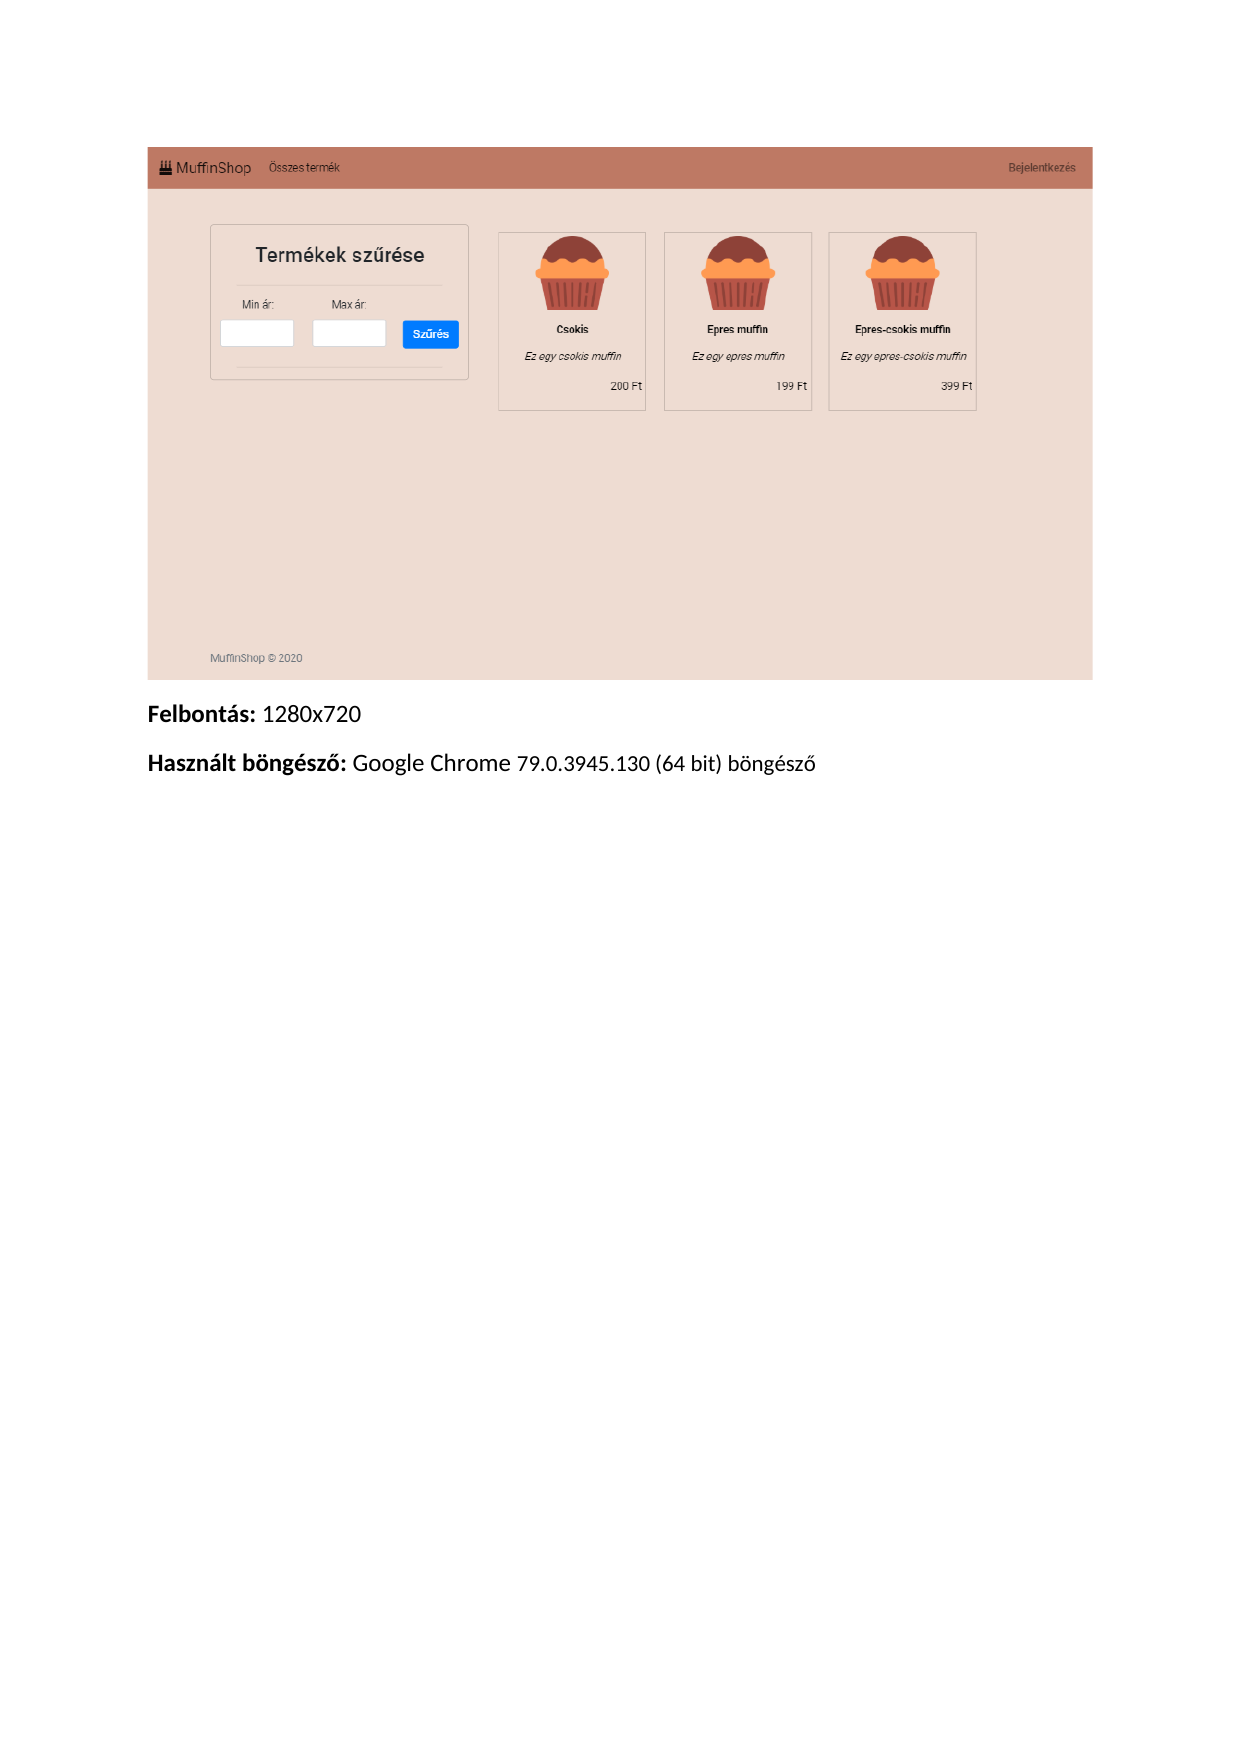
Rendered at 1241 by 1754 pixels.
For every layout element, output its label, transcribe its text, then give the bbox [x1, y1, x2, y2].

picture [147, 147, 1093, 680]
text Felbontás: 1280x720 [148, 698, 1093, 728]
text Használt böngésző: Google Chrome 79.0.3945.130 (64 bit) böngésző [148, 748, 1093, 778]
